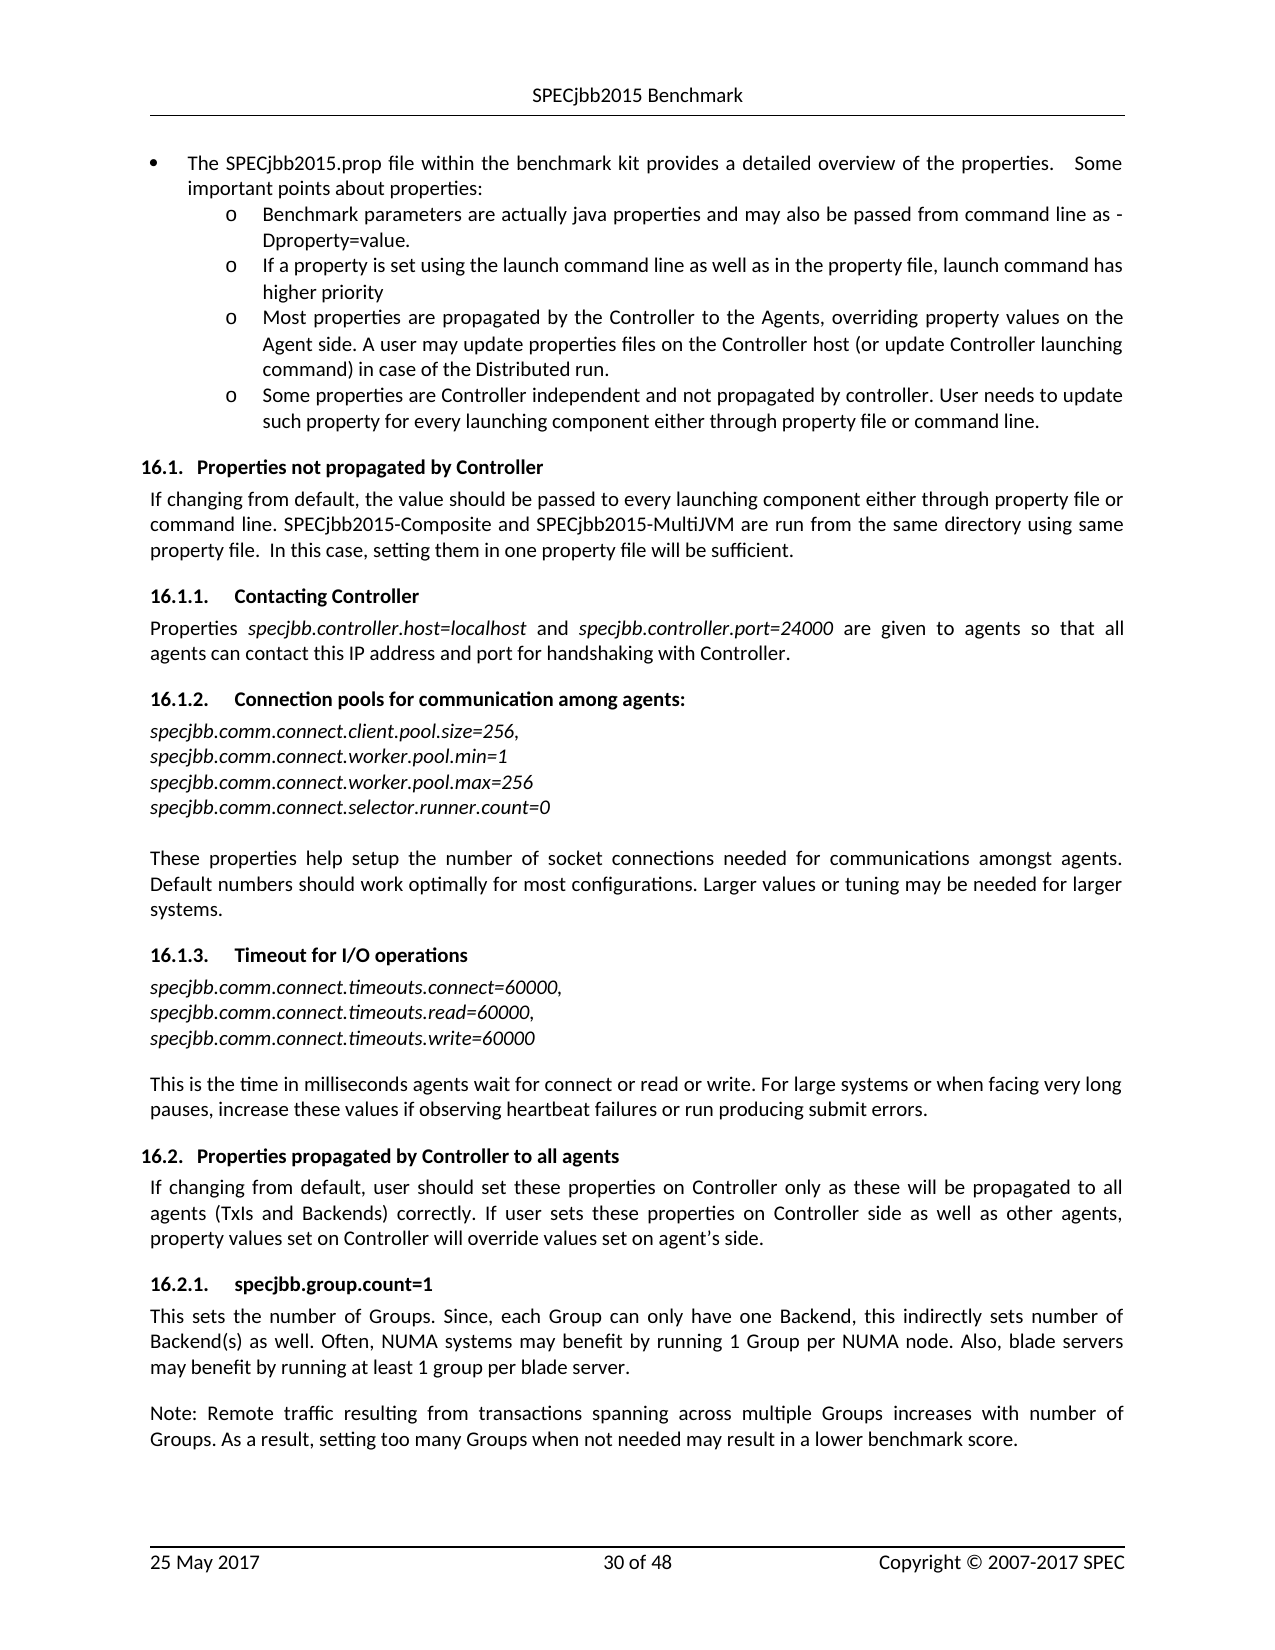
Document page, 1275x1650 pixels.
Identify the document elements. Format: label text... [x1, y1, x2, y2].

text If changing from default, user should set these properties on Controller only as these will be propagated to all agents (TxIs and Backends) correctly. If user sets these properties on Controller side as well as other agents, property values set on Controller will override values set on agent’s side. [150, 1174, 1125, 1251]
text Note: Remote traffic resulting from transactions spanning across multiple Groups increases with number of Groups. As a result, setting too many Groups when not needed may result in a lower benchmark score. [150, 1400, 1125, 1451]
subtitle Properties propagated by Controller to all agents [141, 1143, 1125, 1168]
subtitle Connection pools for communication among agents: [150, 687, 1125, 712]
subtitle Contacting Controller [150, 583, 1125, 609]
text These properties help setup the number of socket connections needed for communications amongst agents. Default numbers should work optimally for most configurations. Larger values or tuning may be needed for larger systems. [150, 845, 1125, 922]
list Benchmark parameters are actually java properties and may also be passed from command line as -Dproperty=value. [225, 201, 1125, 253]
text specjbb.comm.connect.selector.runner.count=0 [150, 794, 1125, 820]
text specjbb.comm.connect.timeouts.connect=60000, specjbb.comm.connect.timeouts.read=60000, specjbb.comm.connect.timeouts.write=60000 [150, 974, 1125, 1050]
subtitle Properties not propagated by Controller [141, 454, 1125, 480]
subtitle specjbb.group.count=1 [150, 1272, 1125, 1297]
list The SPECjbb2015.prop file within the benchmark kit provides a detailed overview of the properties. Some important points about properties: [150, 150, 1125, 201]
text This sets the number of Groups. Since, each Group can only have one Backend, this indirectly sets number of Backend(s) as well. Often, NUMA systems may benefit by running 1 Group per NUMA node. Also, blade servers may benefit by running at least 1 group per blade server. [150, 1303, 1125, 1379]
text This is the time in milliseconds agents wait for connect or read or write. For large systems or when facing very long pauses, increase these values if observing heartbeat failures or run producing submit errors. [150, 1071, 1125, 1122]
text If changing from default, the value should be passed to every launching component either through property file or command line. SPECjbb2015-Composite and SPECjbb2015-MultiJVM are run from the same directory using same property file. In this case, setting them in one property file will be sufficient. [150, 486, 1125, 562]
list If a property is set using the launch command line as well as in the property file, launch command has higher priority [225, 253, 1125, 304]
text Properties specjbb.controller.host=localhost and specjbb.controller.port=24000 are given to agents so that all agents can contact this IP address and port for handshaking with Controller. [150, 615, 1125, 666]
text specjbb.comm.connect.client.pool.size=256, specjbb.comm.connect.worker.pool.min=1 specjbb.comm.connect.worker.pool.max=256 [150, 718, 1125, 794]
list Most properties are propagated by the Controller to the Agents, overriding property values on the Agent side. A user may update properties files on the Controller host (or update Controller launching command) in case of the Distributed run. [225, 304, 1125, 382]
list Some properties are Controller independent and not propagated by controller. User needs to update such property for every launching component either through property file or command line. [225, 382, 1125, 434]
subtitle Timeout for I/O operations [150, 942, 1125, 968]
